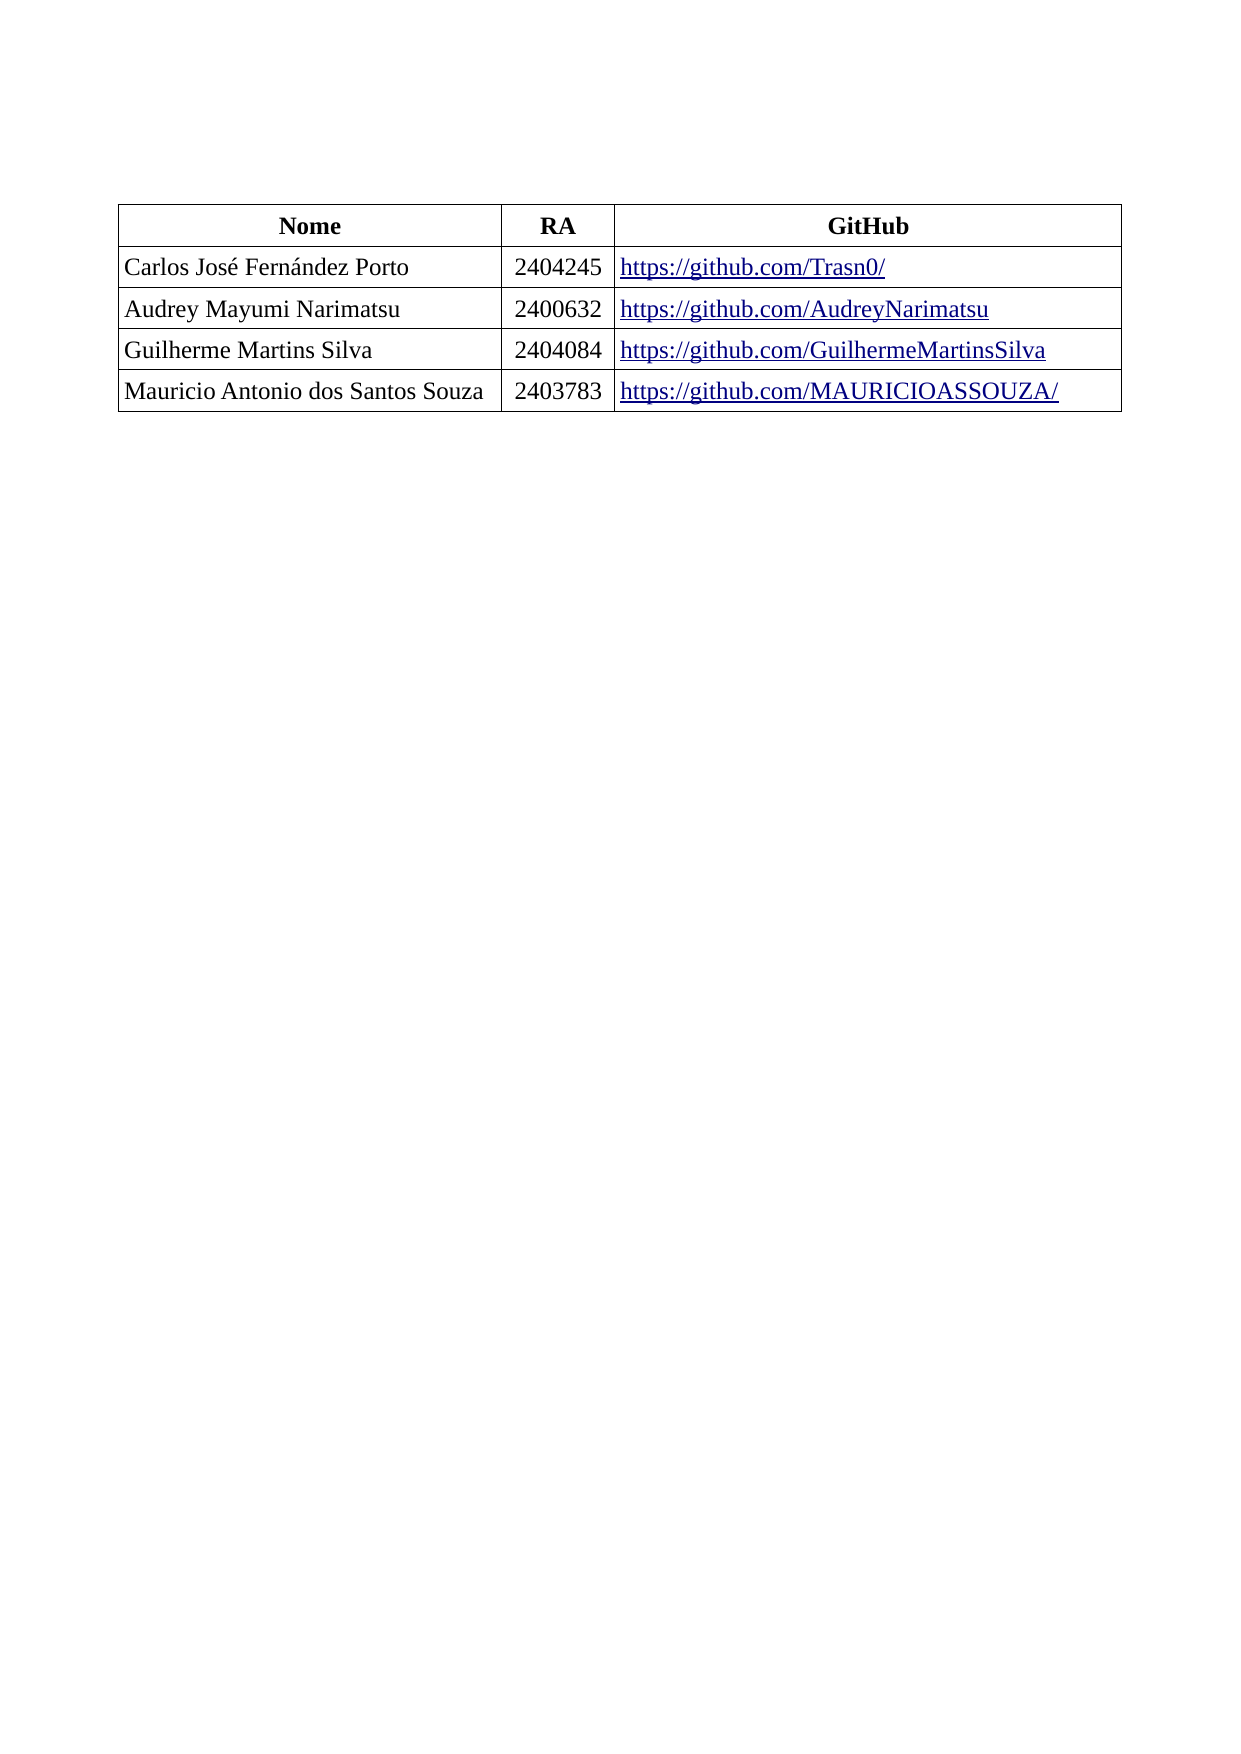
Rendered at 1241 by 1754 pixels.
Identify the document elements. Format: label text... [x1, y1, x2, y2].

table_header RA [502, 205, 614, 246]
table_cell Carlos José Fernández Porto [119, 247, 501, 287]
table_cell https://github.com/AudreyNarimatsu [615, 288, 1121, 328]
table_cell https://github.com/GuilhermeMartinsSilva [615, 329, 1121, 369]
table_header GitHub [615, 205, 1121, 246]
table_cell Mauricio Antonio dos Santos Souza [119, 370, 501, 411]
table_cell Audrey Mayumi Narimatsu [119, 288, 501, 328]
table_header Nome [119, 205, 501, 246]
table_cell 2403783 [502, 370, 614, 411]
table_cell Guilherme Martins Silva [119, 329, 501, 369]
table_cell https://github.com/Trasn0/ [615, 247, 1121, 287]
table_cell 2404245 [502, 247, 614, 287]
table_cell 2404084 [502, 329, 614, 369]
table_cell 2400632 [502, 288, 614, 328]
table_cell https://github.com/MAURICIOASSOUZA/ [615, 370, 1121, 411]
